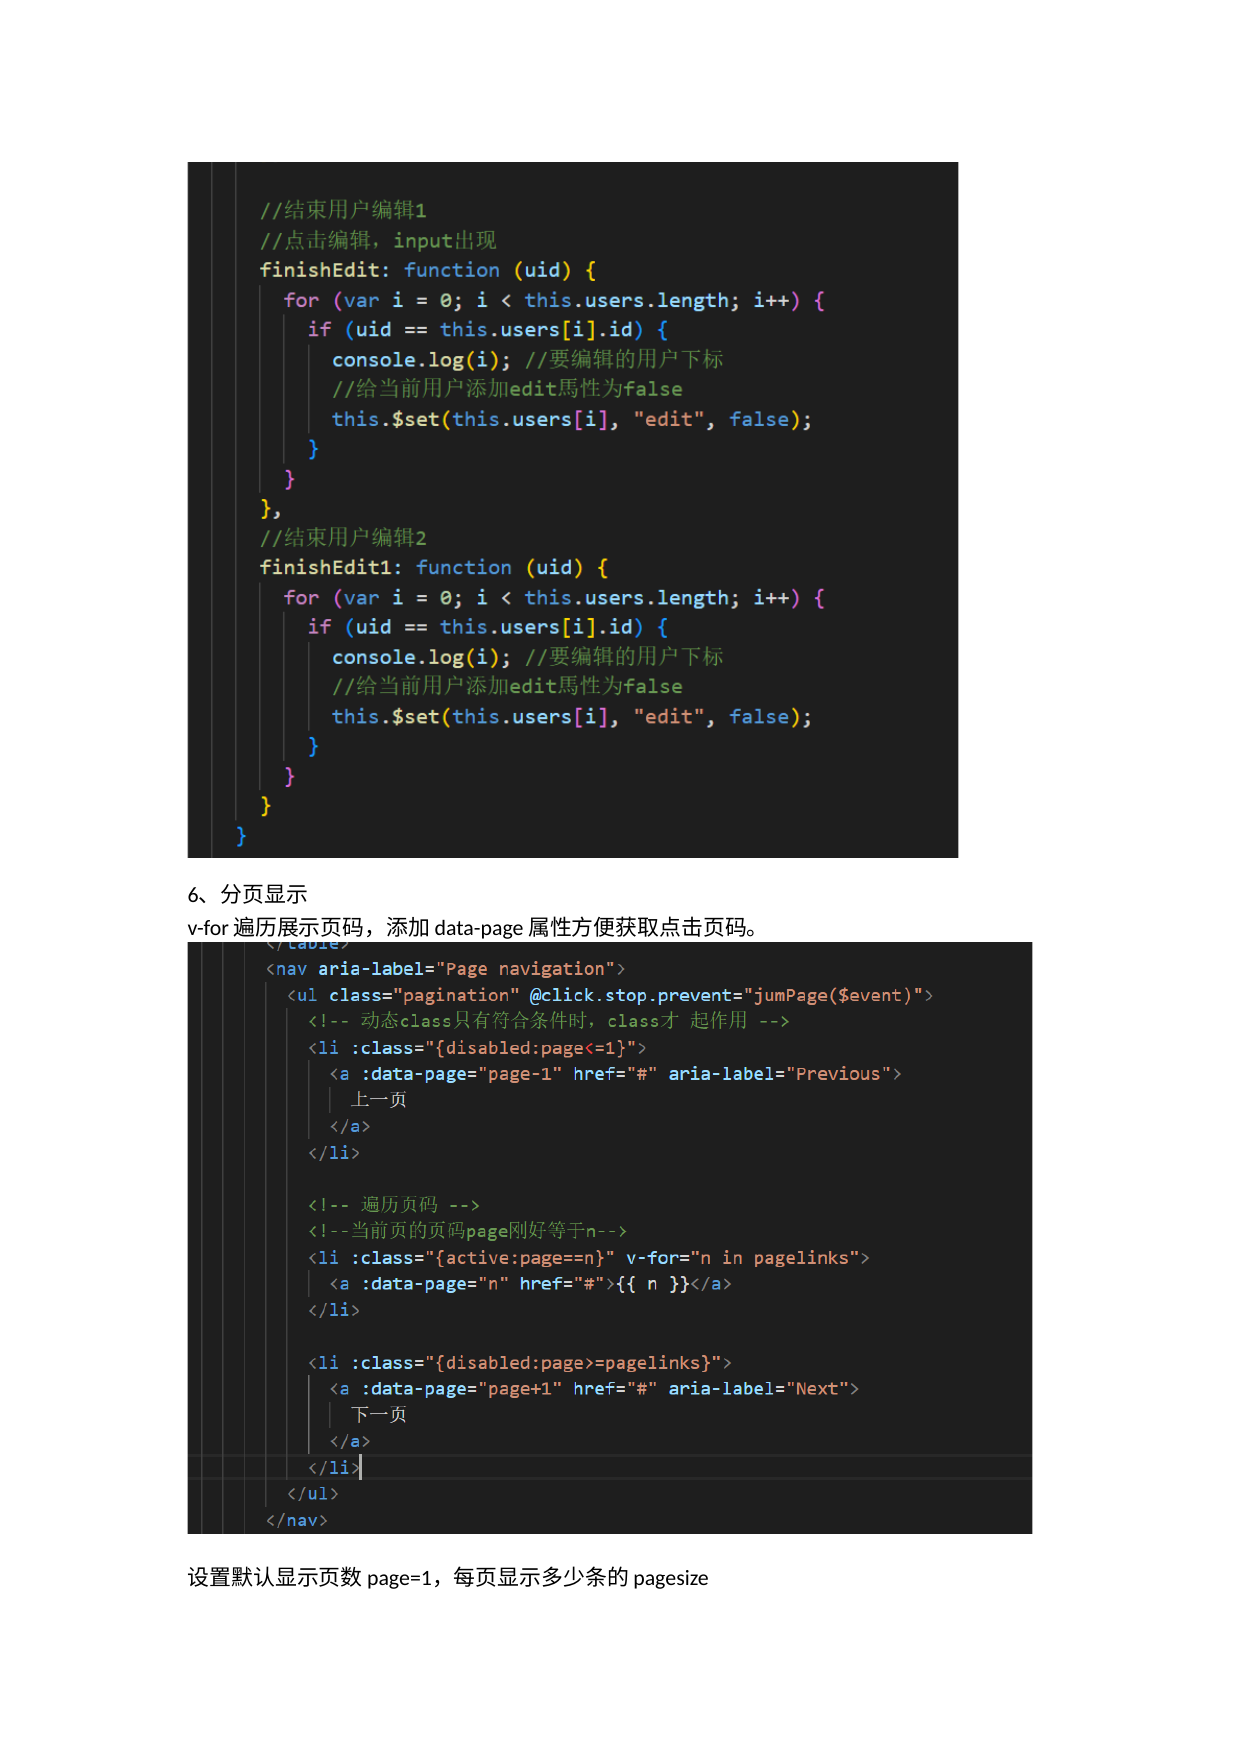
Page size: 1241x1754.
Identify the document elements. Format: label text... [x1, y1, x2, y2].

picture [187, 942, 1033, 1534]
text v-for遍历展示页码，添加data-page属性方便获取点击页码。 [187, 909, 1053, 942]
picture [187, 162, 959, 858]
text 设置默认显示页数page=1，每页显示多少条的pagesize [187, 1559, 1053, 1592]
text 6、分页显示 [187, 877, 1053, 909]
